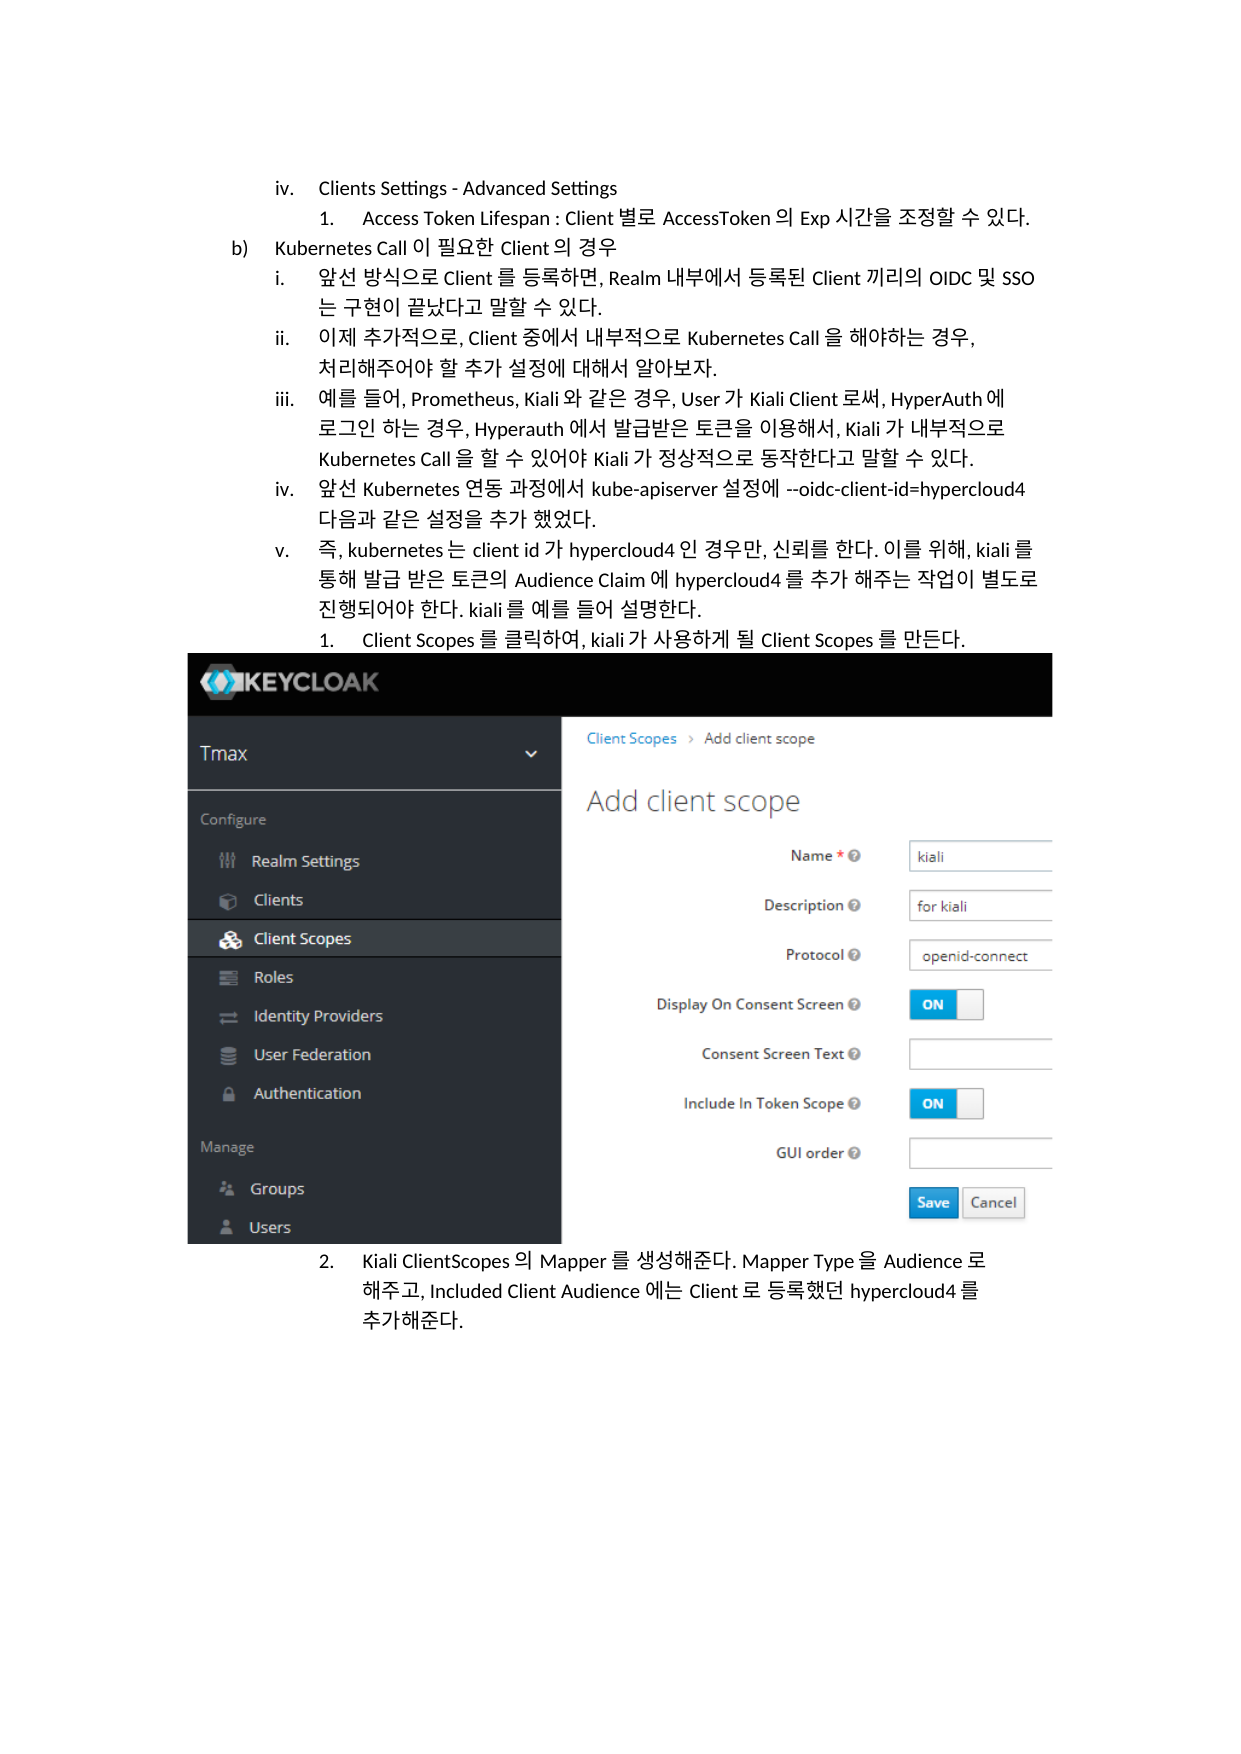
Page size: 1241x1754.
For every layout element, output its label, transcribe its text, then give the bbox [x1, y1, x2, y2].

list Client Scopes를 클릭하여, kiali가 사용하게 될 Client Scopes를 만든다. [319, 624, 1053, 653]
list 즉, kubernetes는 client id가 hypercloud4 인 경우만, 신뢰를 한다. 이를 위해, kiali를 통해 발급 받은 토큰의 Audience Claim에 hypercloud4를 추가 해주는 작업이 별도로 진행되어야 한다. kiali를 예를 들어 설명한다. [275, 533, 1053, 624]
list Clients Settings - Advanced Settings [275, 175, 1053, 201]
list 예를 들어, Prometheus, Kiali와 같은 경우, User가 Kiali Client로써, HyperAuth에 로그인 하는 경우, Hyperauth 에서 발급받은 토큰을 이용해서, Kiali가 내부적으로 Kubernetes Call을 할 수 있어야 Kiali가 정상적으로 동작한다고 말할 수 있다. [275, 382, 1053, 473]
list 앞선 방식으로Client를 등록하면, Realm 내부에서 등록된 Client 끼리의 OIDC 및 SSO는 구현이 끝났다고 말할 수 있다. [275, 261, 1053, 322]
list 이제 추가적으로, Client 중에서 내부적으로 Kubernetes Call을 해야하는 경우, 처리해주어야 할 추가 설정에 대해서 알아보자. [275, 322, 1053, 382]
list Access Token Lifespan : Client별로 AccessToken의 Exp 시간을 조정할 수 있다. [319, 201, 1053, 231]
list Kubernetes Call 이 필요한 Client의 경우 [231, 231, 1053, 261]
list 앞선 Kubernetes 연동 과정에서 kube-apiserver 설정에 --oidc-client-id=hypercloud4 다음과 같은 설정을 추가 했었다. [275, 473, 1053, 533]
list Kiali ClientScopes의 Mapper를 생성해준다. Mapper Type을 Audience로 해주고, Included Client Audience 에는 Client로 등록했던 hypercloud4를 추가해준다. [319, 1244, 1053, 1334]
picture [187, 653, 1053, 1244]
